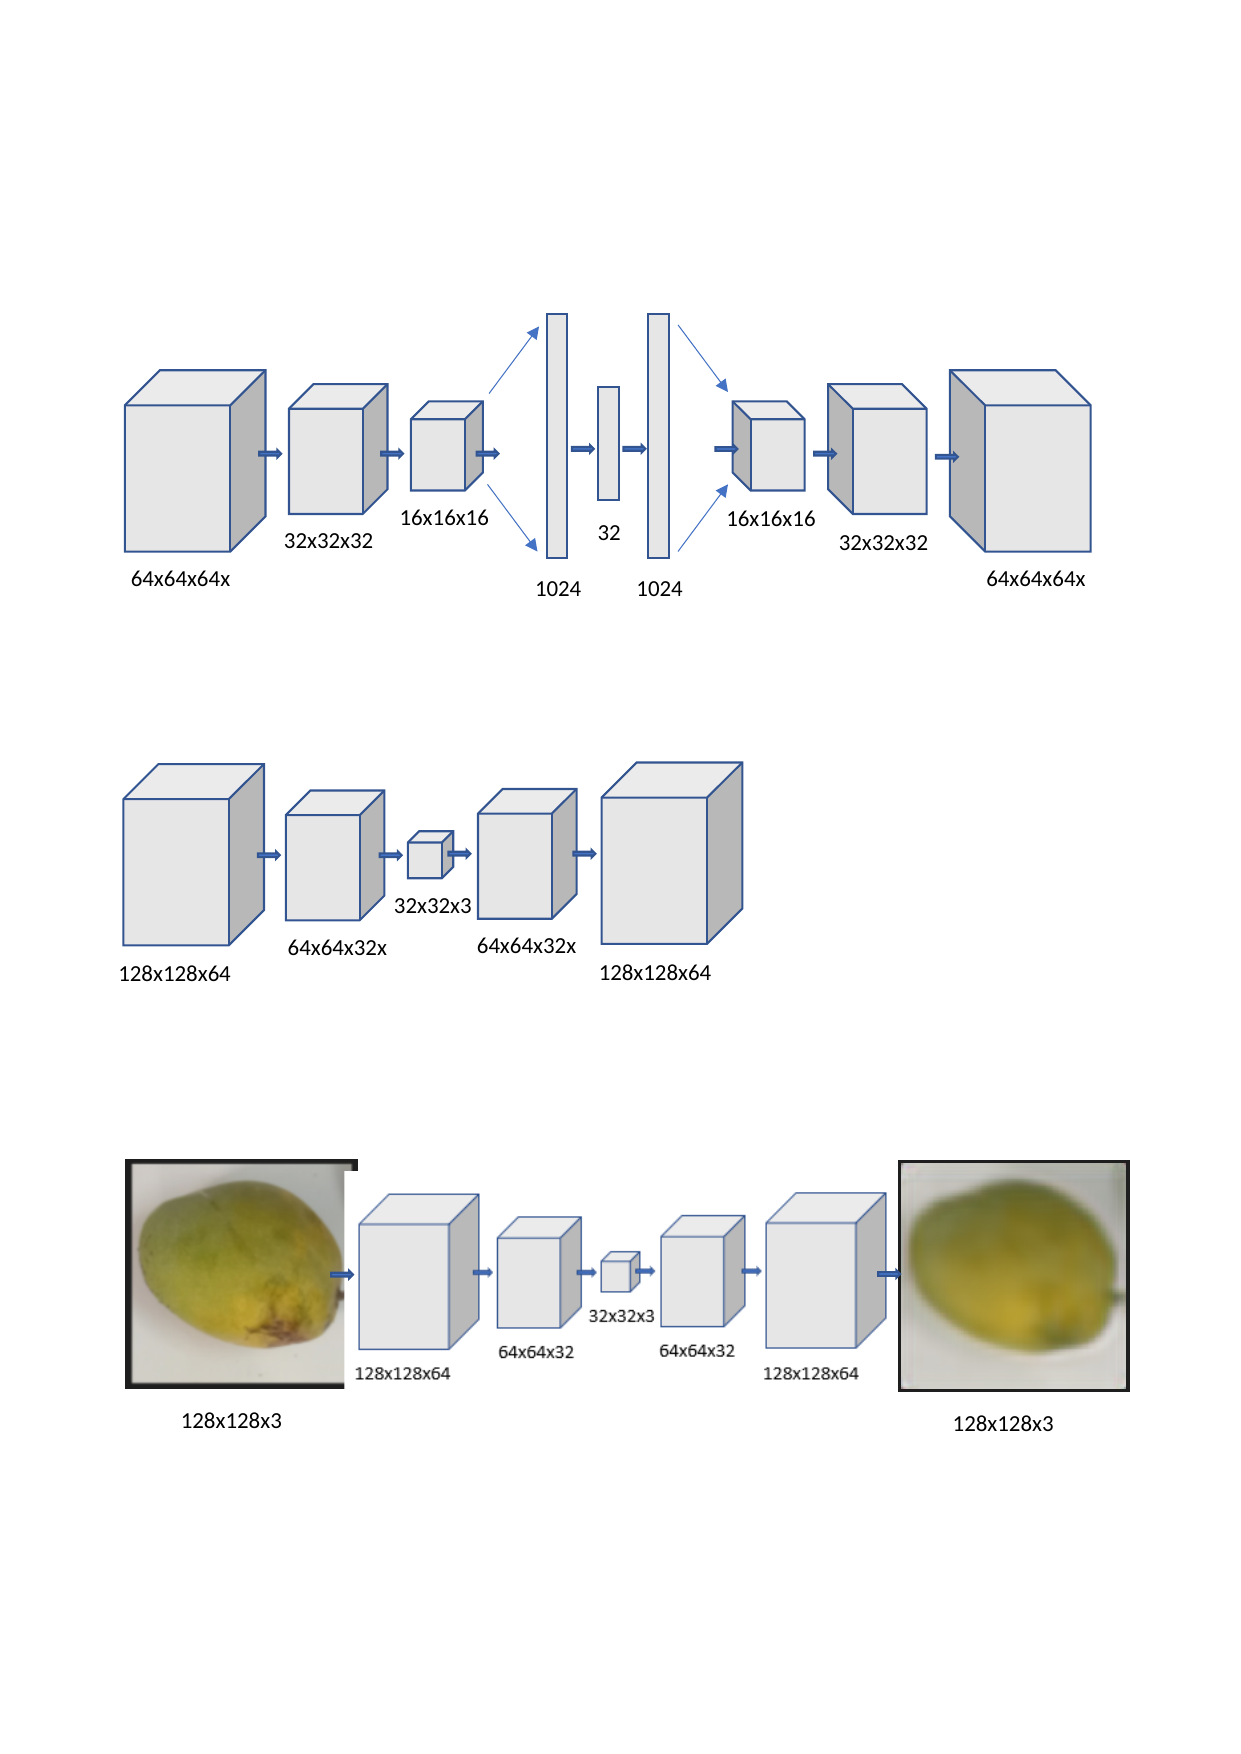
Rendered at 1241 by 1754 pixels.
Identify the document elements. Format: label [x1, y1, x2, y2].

picture [898, 1160, 1130, 1392]
picture [125, 1159, 896, 1393]
